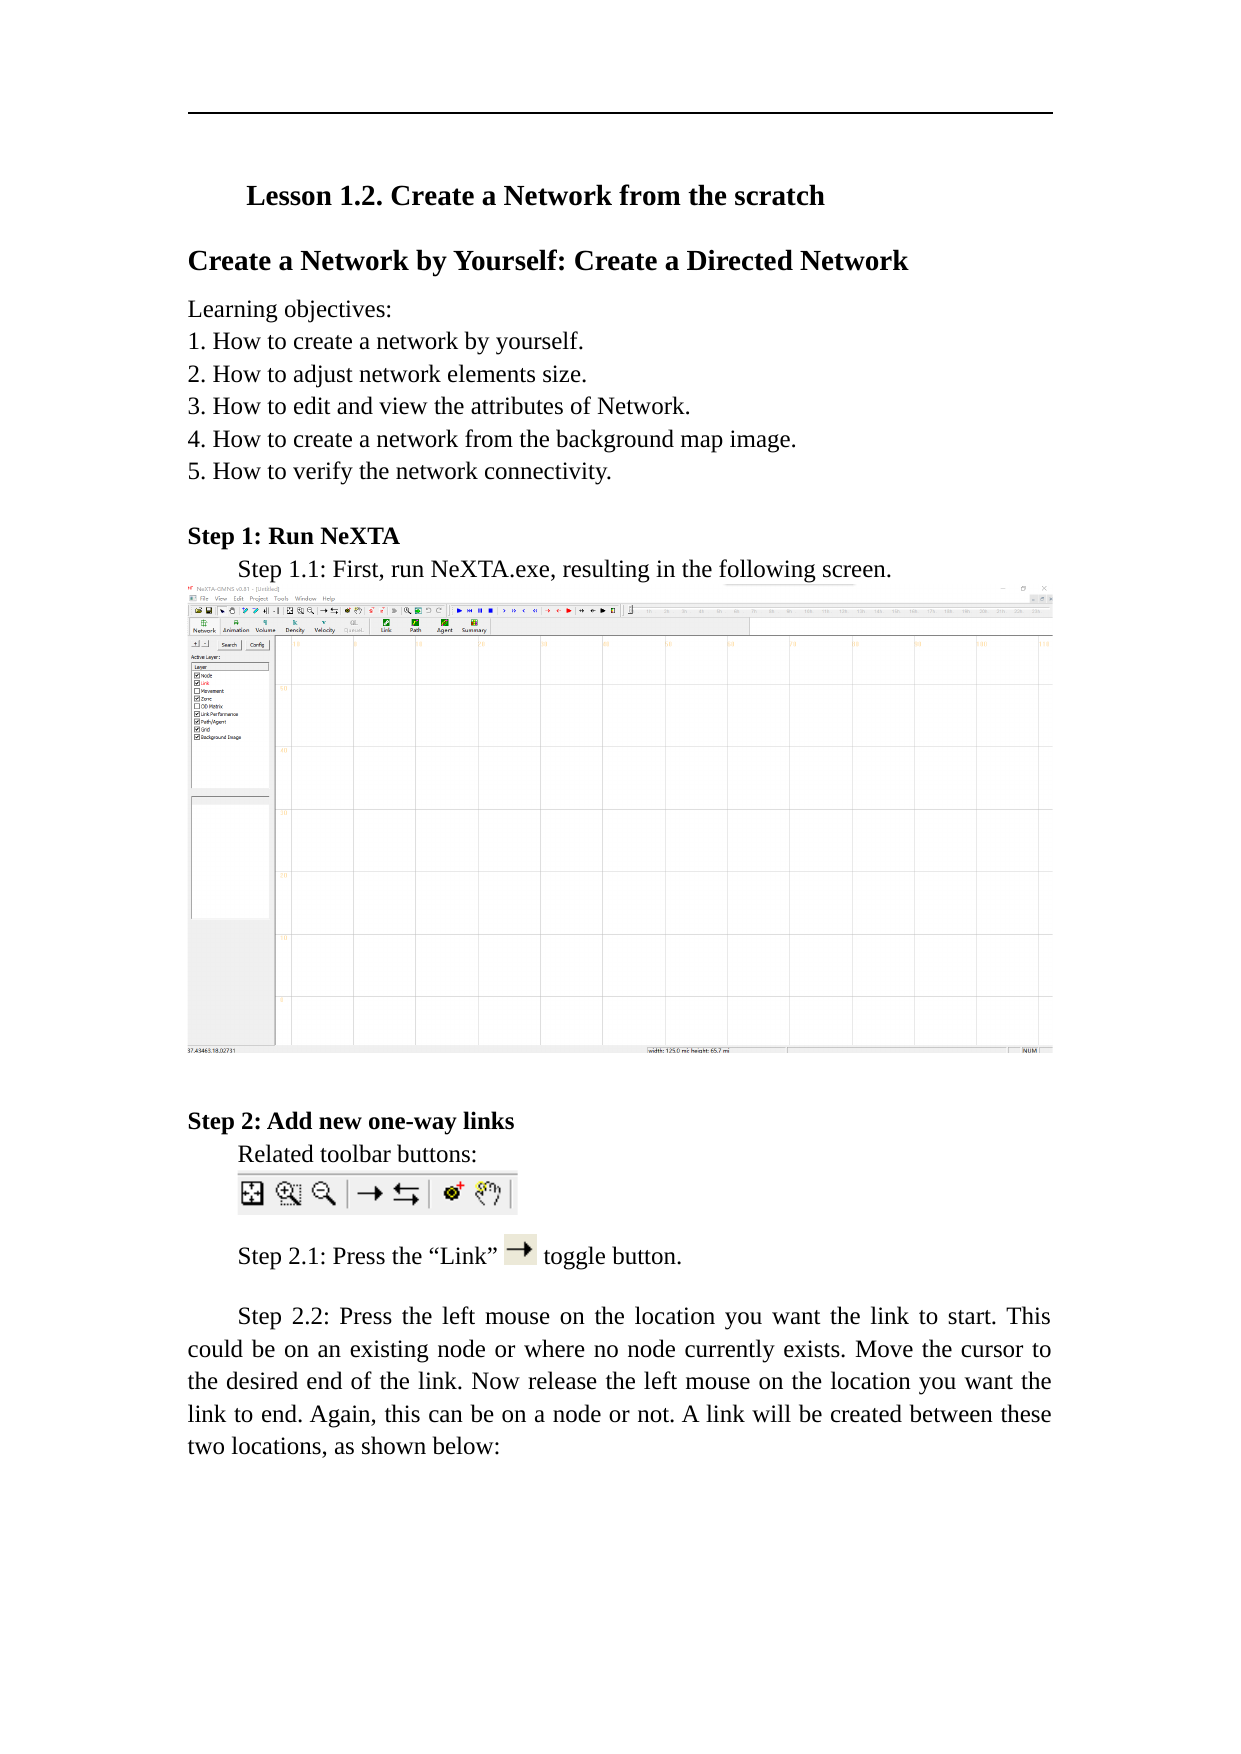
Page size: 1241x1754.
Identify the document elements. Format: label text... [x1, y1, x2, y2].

text 3. How to edit and view the attributes of Network. [187, 389, 1053, 422]
text 5. How to verify the network connectivity. [187, 454, 1053, 487]
picture [187, 584, 1053, 1053]
text Step 2.1: Press the “Link” toggle button. [187, 1234, 1053, 1299]
text 2. How to adjust network elements size. [187, 357, 1053, 389]
subtitle Step 2: Add new one-way links [187, 1104, 1053, 1137]
picture [504, 1234, 537, 1265]
text Related toolbar buttons: [187, 1137, 1053, 1169]
text Learning objectives: [187, 292, 1053, 324]
subtitle Step 1: Run NeXTA [187, 519, 1053, 552]
subtitle Lesson 1.2. Create a Network from the scratch [187, 162, 1053, 227]
text Step 2.2: Press the left mouse on the location you want the link to start. This could be on an existing node or where no node currently exists. Move the cursor to the desired end of the link. Now release the left mouse on the location you want the link to end. Again, this can be on a node or not. A link will be created between these two locations, as shown below: [187, 1299, 1053, 1462]
text 1. How to create a network by yourself. [187, 324, 1053, 357]
text Step 1.1: First, run NeXTA.exe, resulting in the following screen. [187, 552, 1053, 584]
text 4. How to create a network from the background map image. [187, 422, 1053, 454]
picture [237, 1169, 518, 1215]
subtitle Create a Network by Yourself: Create a Directed Network [187, 227, 1053, 292]
